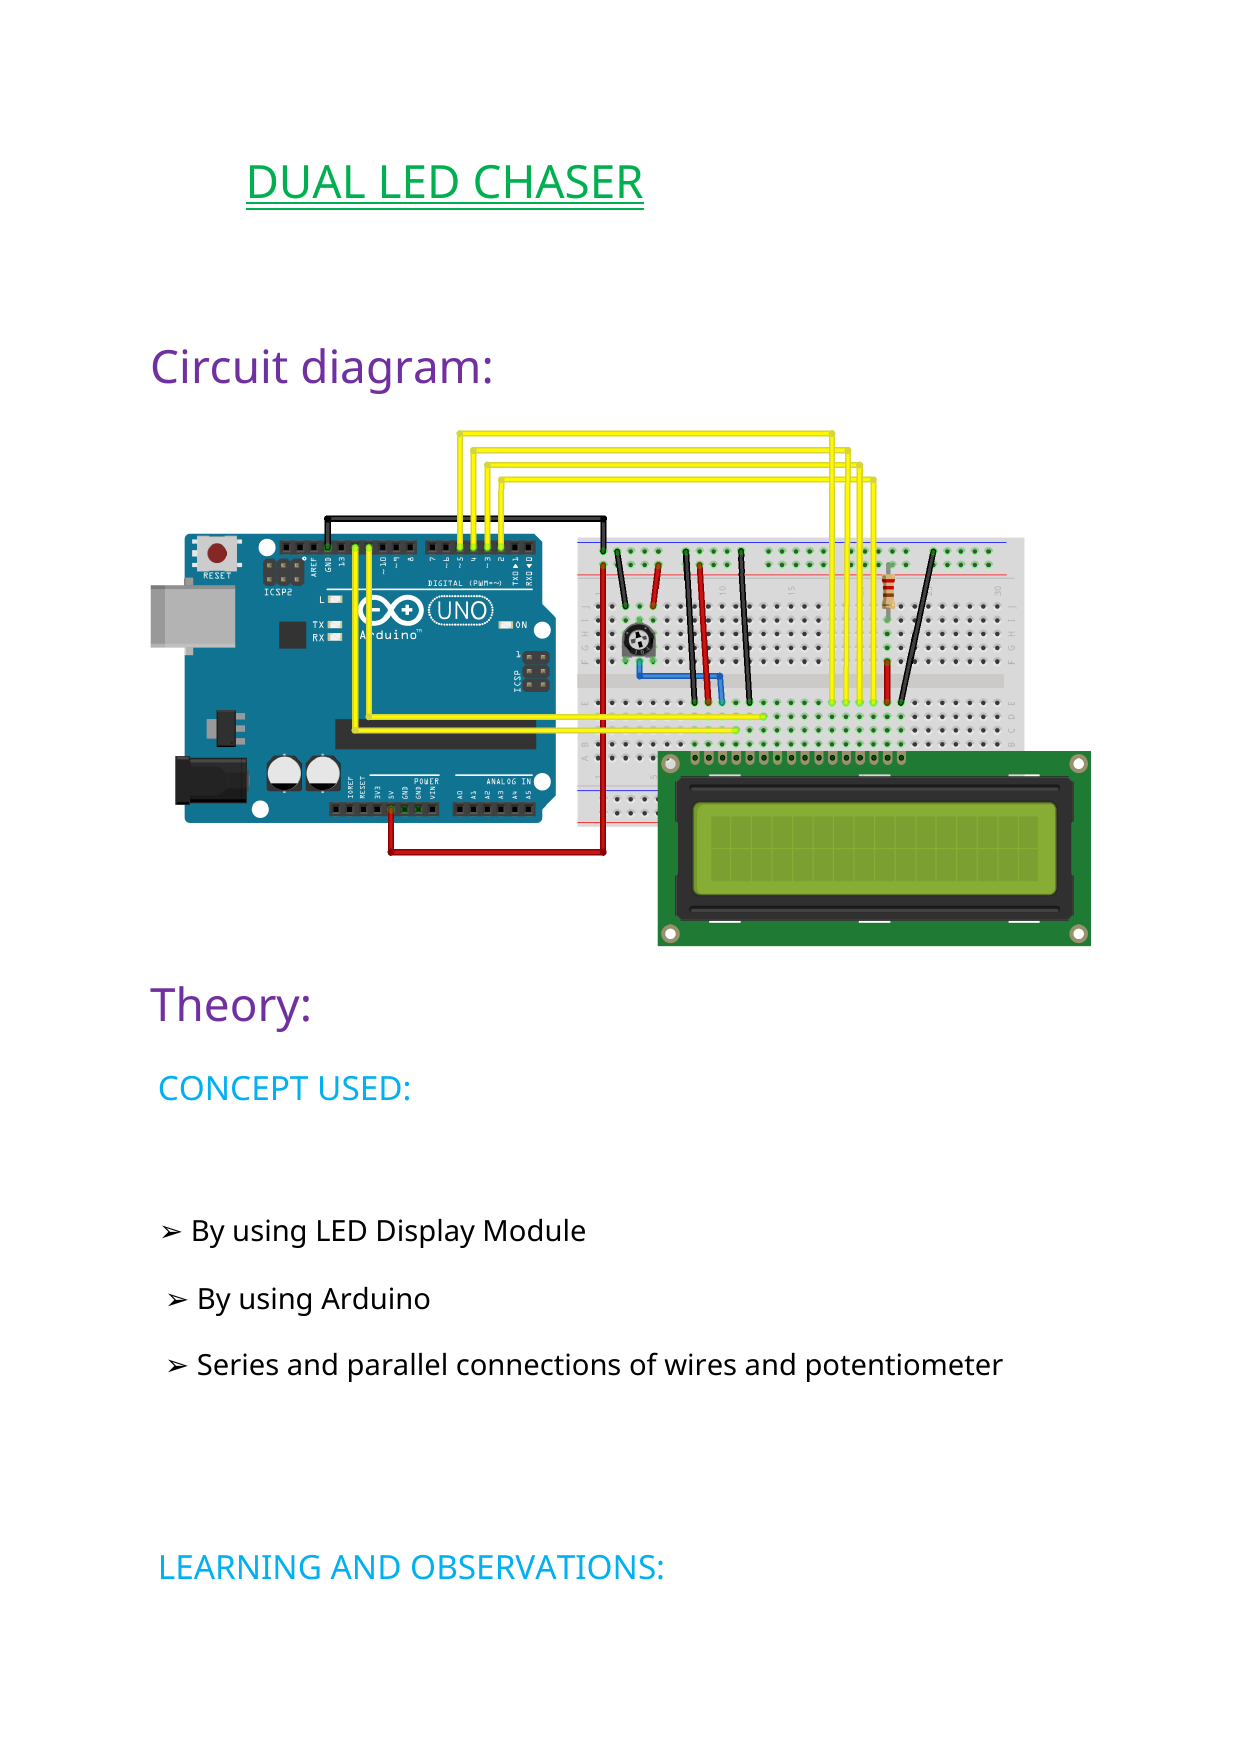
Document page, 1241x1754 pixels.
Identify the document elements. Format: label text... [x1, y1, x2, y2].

text CONCEPT USED: [150, 1065, 1090, 1110]
picture [150, 427, 1091, 948]
text LEARNING AND OBSERVATIONS: [150, 1544, 1090, 1589]
text Theory: [150, 972, 1090, 1034]
text ➢ By using Arduino [150, 1278, 1090, 1318]
text DUAL LED CHASER [150, 150, 1090, 212]
text Circuit diagram: [150, 335, 1090, 397]
text ➢ Series and parallel connections of wires and potentiometer [150, 1344, 1090, 1384]
text ➢ By using LED Display Module [150, 1211, 1090, 1250]
